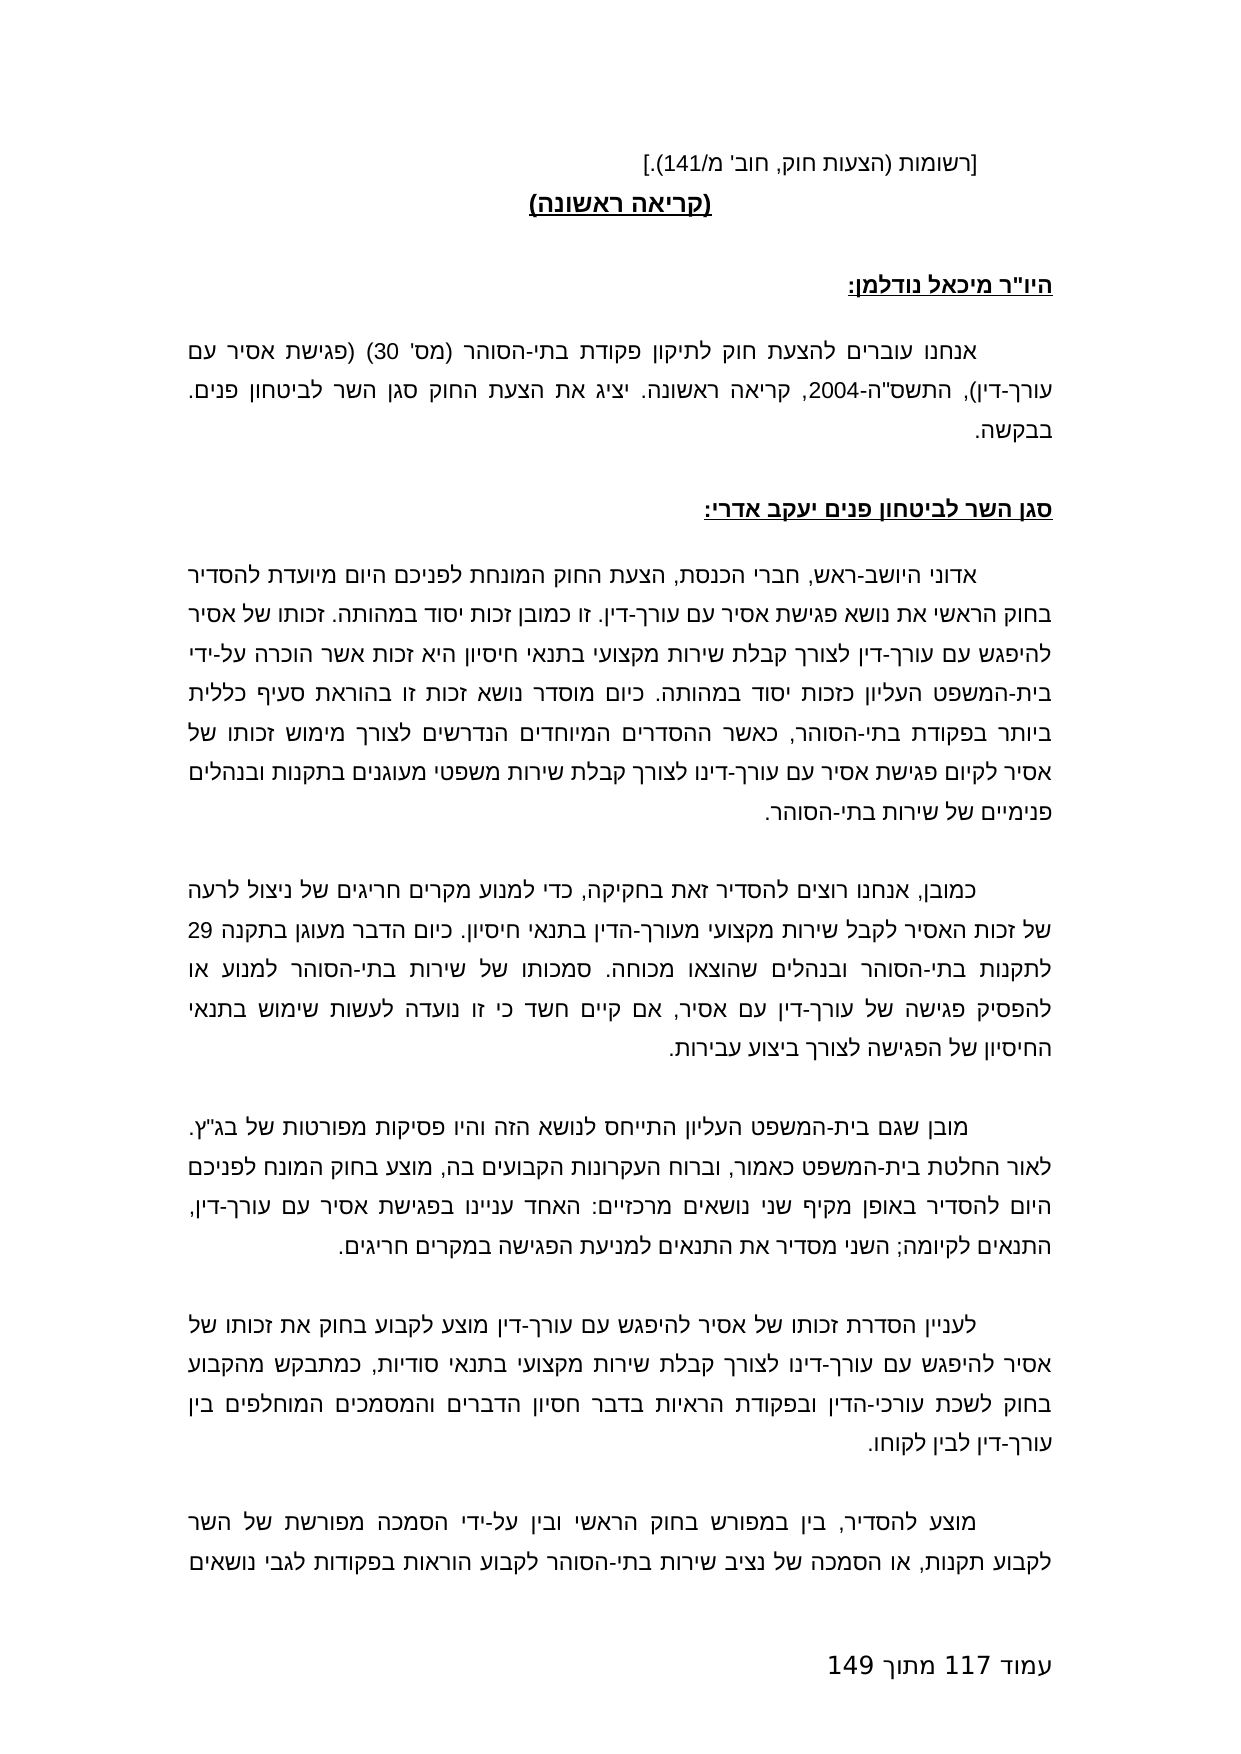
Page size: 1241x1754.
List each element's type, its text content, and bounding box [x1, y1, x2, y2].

text כמובן, אנחנו רוצים להסדיר זאת בחקיקה, כדי למנוע מקרים חריגים של ניצול לרעה של זכות האסיר לקבל שירות מקצועי מעורך-הדין בתנאי חיסיון. כיום הדבר מעוגן בתקנה 29 לתקנות בתי-הסוהר ובנהלים שהוצאו מכוחה. סמכותו של שירות בתי-הסוהר למנוע או להפסיק פגישה של עורך-דין עם אסיר, אם קיים חשד כי זו נועדה לעשות שימוש בתנאי החיסיון של הפגישה לצורך ביצוע עבירות. [187, 877, 1053, 1062]
text היו"ר מיכאל נודלמן: [187, 272, 1053, 298]
text מובן שגם בית-המשפט העליון התייחס לנושא הזה והיו פסיקות מפורטות של בג"ץ. לאור החלטת בית-המשפט כאמור, וברוח העקרונות הקבועים בה, מוצע בחוק המונח לפניכם היום להסדיר באופן מקיף שני נושאים מרכזיים: האחד עניינו בפגישת אסיר עם עורך-דין, התנאים לקיומה; השני מסדיר את התנאים למניעת הפגישה במקרים חריגים. [187, 1114, 1053, 1259]
text אדוני היושב-ראש, חברי הכנסת, הצעת החוק המונחת לפניכם היום מיועדת להסדיר בחוק הראשי את נושא פגישת אסיר עם עורך-דין. זו כמובן זכות יסוד במהותה. זכותו של אסיר להיפגש עם עורך-דין לצורך קבלת שירות מקצועי בתנאי חיסיון היא זכות אשר הוכרה על-ידי בית-המשפט העליון כזכות יסוד במהותה. כיום מוסדר נושא זכות זו בהוראת סעיף כללית ביותר בפקודת בתי-הסוהר, כאשר ההסדרים המיוחדים הנדרשים לצורך מימוש זכותו של אסיר לקיום פגישת אסיר עם עורך-דינו לצורך קבלת שירות משפטי מעוגנים בתקנות ובנהלים פנימיים של שירות בתי-הסוהר. [187, 562, 1053, 825]
text לעניין הסדרת זכותו של אסיר להיפגש עם עורך-דין מוצע לקבוע בחוק את זכותו של אסיר להיפגש עם עורך-דינו לצורך קבלת שירות מקצועי בתנאי סודיות, כמתבקש מהקבוע בחוק לשכת עורכי-הדין ובפקודת הראיות בדבר חסיון הדברים והמסמכים המוחלפים בין עורך-דין לבין לקוחו. [187, 1312, 1053, 1457]
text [187, 1509, 1053, 1575]
text אנחנו עוברים להצעת חוק לתיקון פקודת בתי-הסוהר (מס' 30) (פגישת אסיר עם עורך-דין), התשס"ה-2004, קריאה ראשונה. יציג את הצעת החוק סגן השר לביטחון פנים. בבקשה. [187, 338, 1053, 443]
text סגן השר לביטחון פנים יעקב אדרי: [187, 496, 1053, 522]
text (קריאה ראשונה) [187, 189, 1053, 218]
text [רשומות (הצעות חוק, חוב' מ/141).] [187, 150, 1053, 176]
